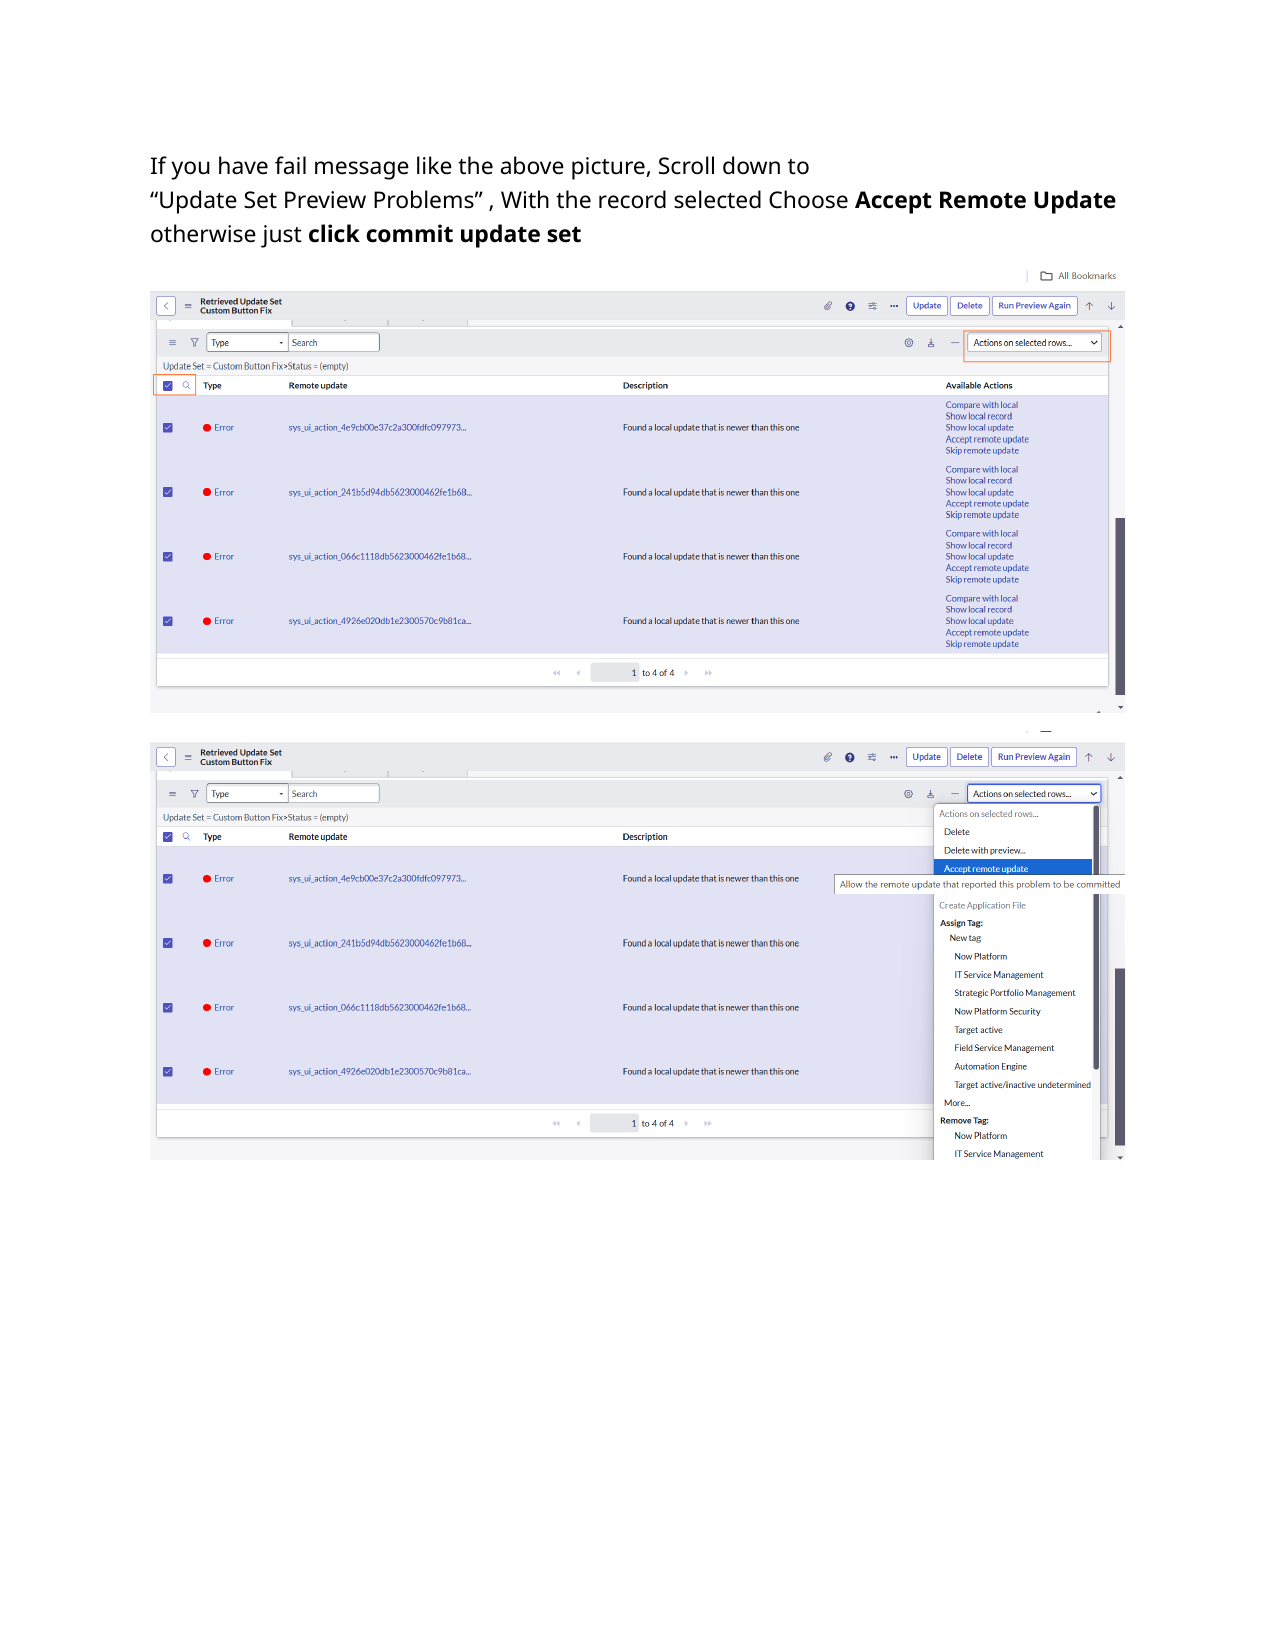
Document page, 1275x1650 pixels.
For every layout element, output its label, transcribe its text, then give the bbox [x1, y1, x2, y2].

text If you have fail message like the above picture, Scroll down to “Update Set Preview Problems” , With the record selected Choose Accept Remote Update otherwise just click commit update set [150, 150, 1125, 249]
picture [150, 731, 1125, 1160]
picture [150, 267, 1125, 713]
